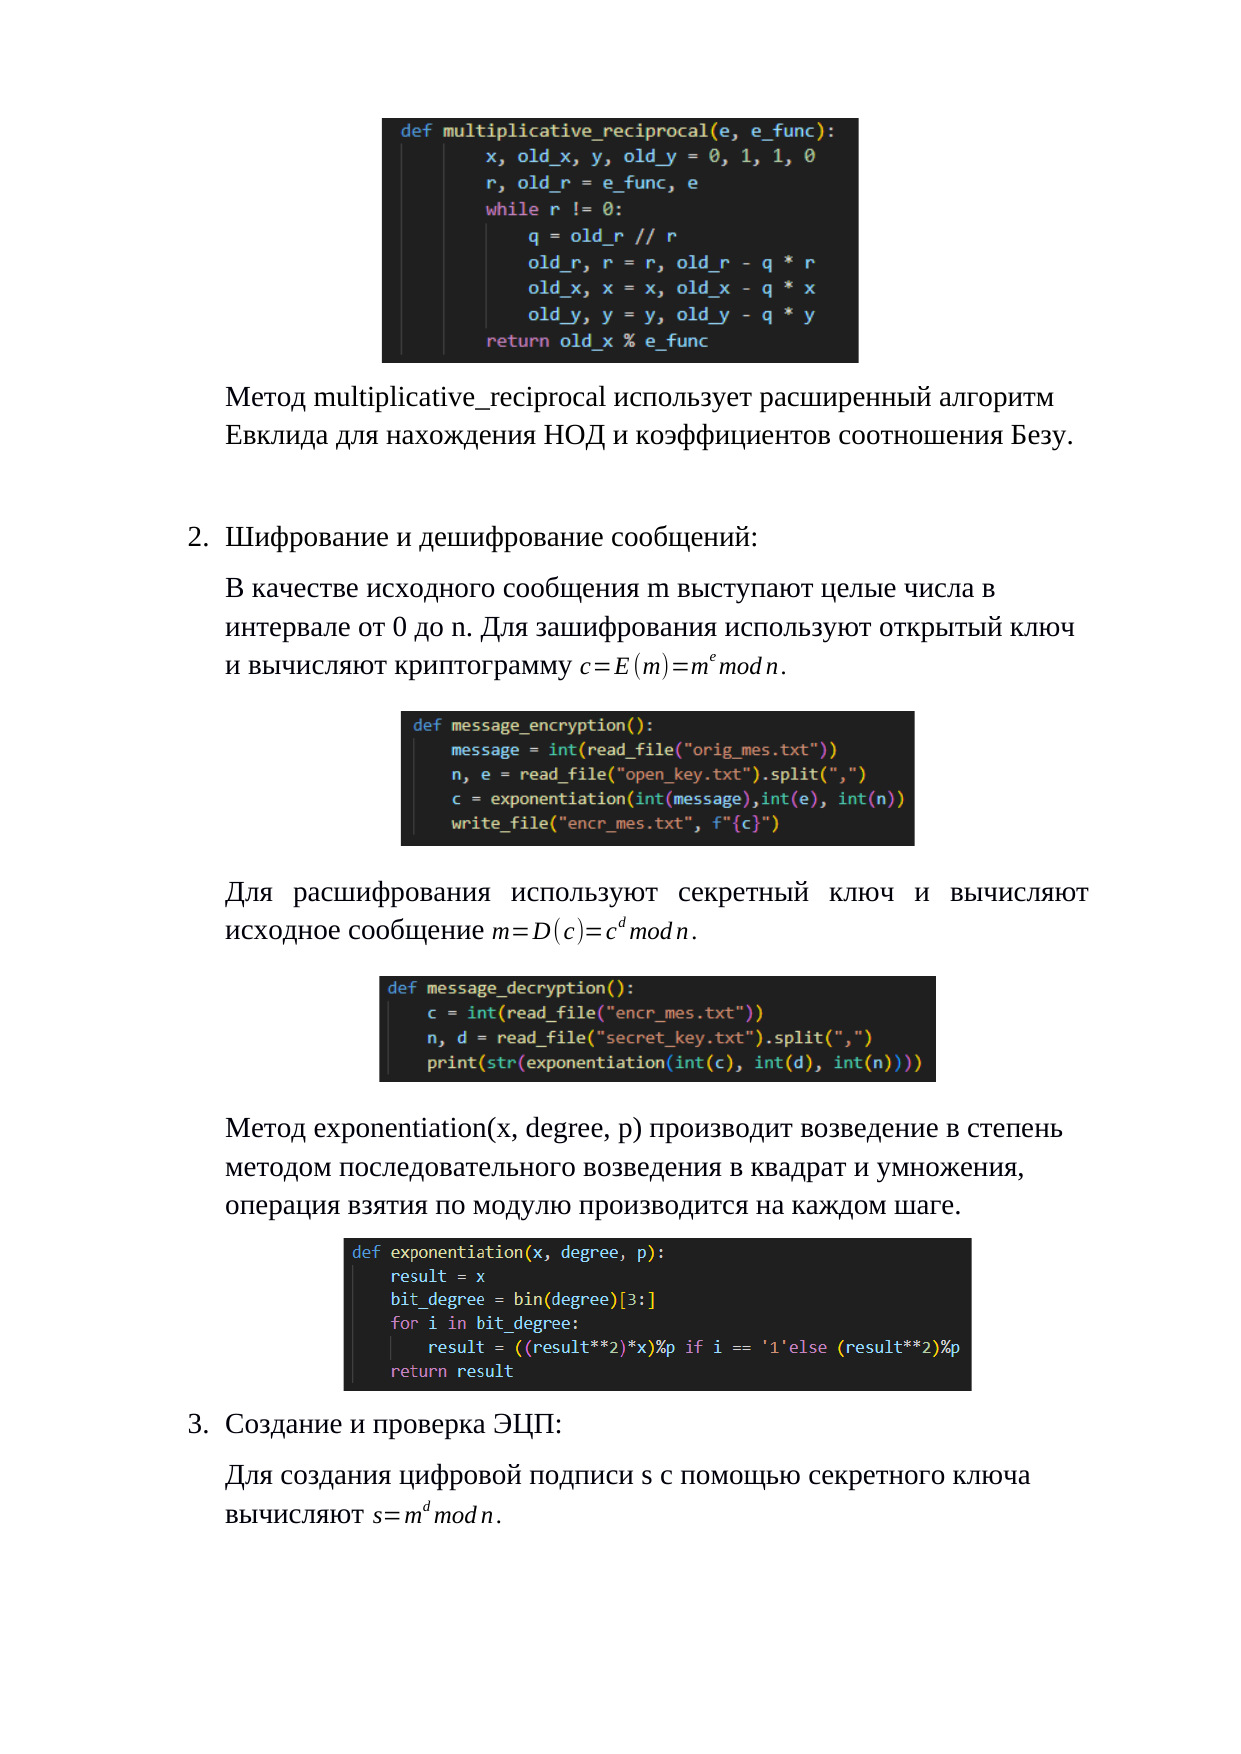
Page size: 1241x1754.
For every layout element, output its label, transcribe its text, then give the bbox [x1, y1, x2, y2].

text Метод exponentiation(x, degree, p) производит возведение в степень методом последовательного возведения в квадрат и умножения, операция взятия по модулю производится на каждом шаге. [225, 1110, 1090, 1221]
text Для создания цифровой подписи s с помощью секретного ключа вычисляют [225, 1457, 1090, 1529]
text В качестве исходного сообщения m выступают целые числа в интервале от 0 до n. Для зашифрования используют открытый ключ и вычисляют криптограмму [225, 570, 1090, 681]
text Метод multiplicative_reciprocal использует расширенный алгоритм Евклида для нахождения НОД и коэффициентов соотношения Безу. [225, 379, 1090, 451]
picture [343, 1238, 972, 1391]
list Шифрование и дешифрование сообщений: [187, 519, 1090, 553]
text Для расшифрования используют секретный ключ и вычисляют исходное сообщение [225, 874, 1090, 946]
picture [379, 976, 936, 1082]
list Создание и проверка ЭЦП: [187, 1406, 1090, 1440]
picture [381, 118, 859, 363]
picture [400, 711, 915, 846]
